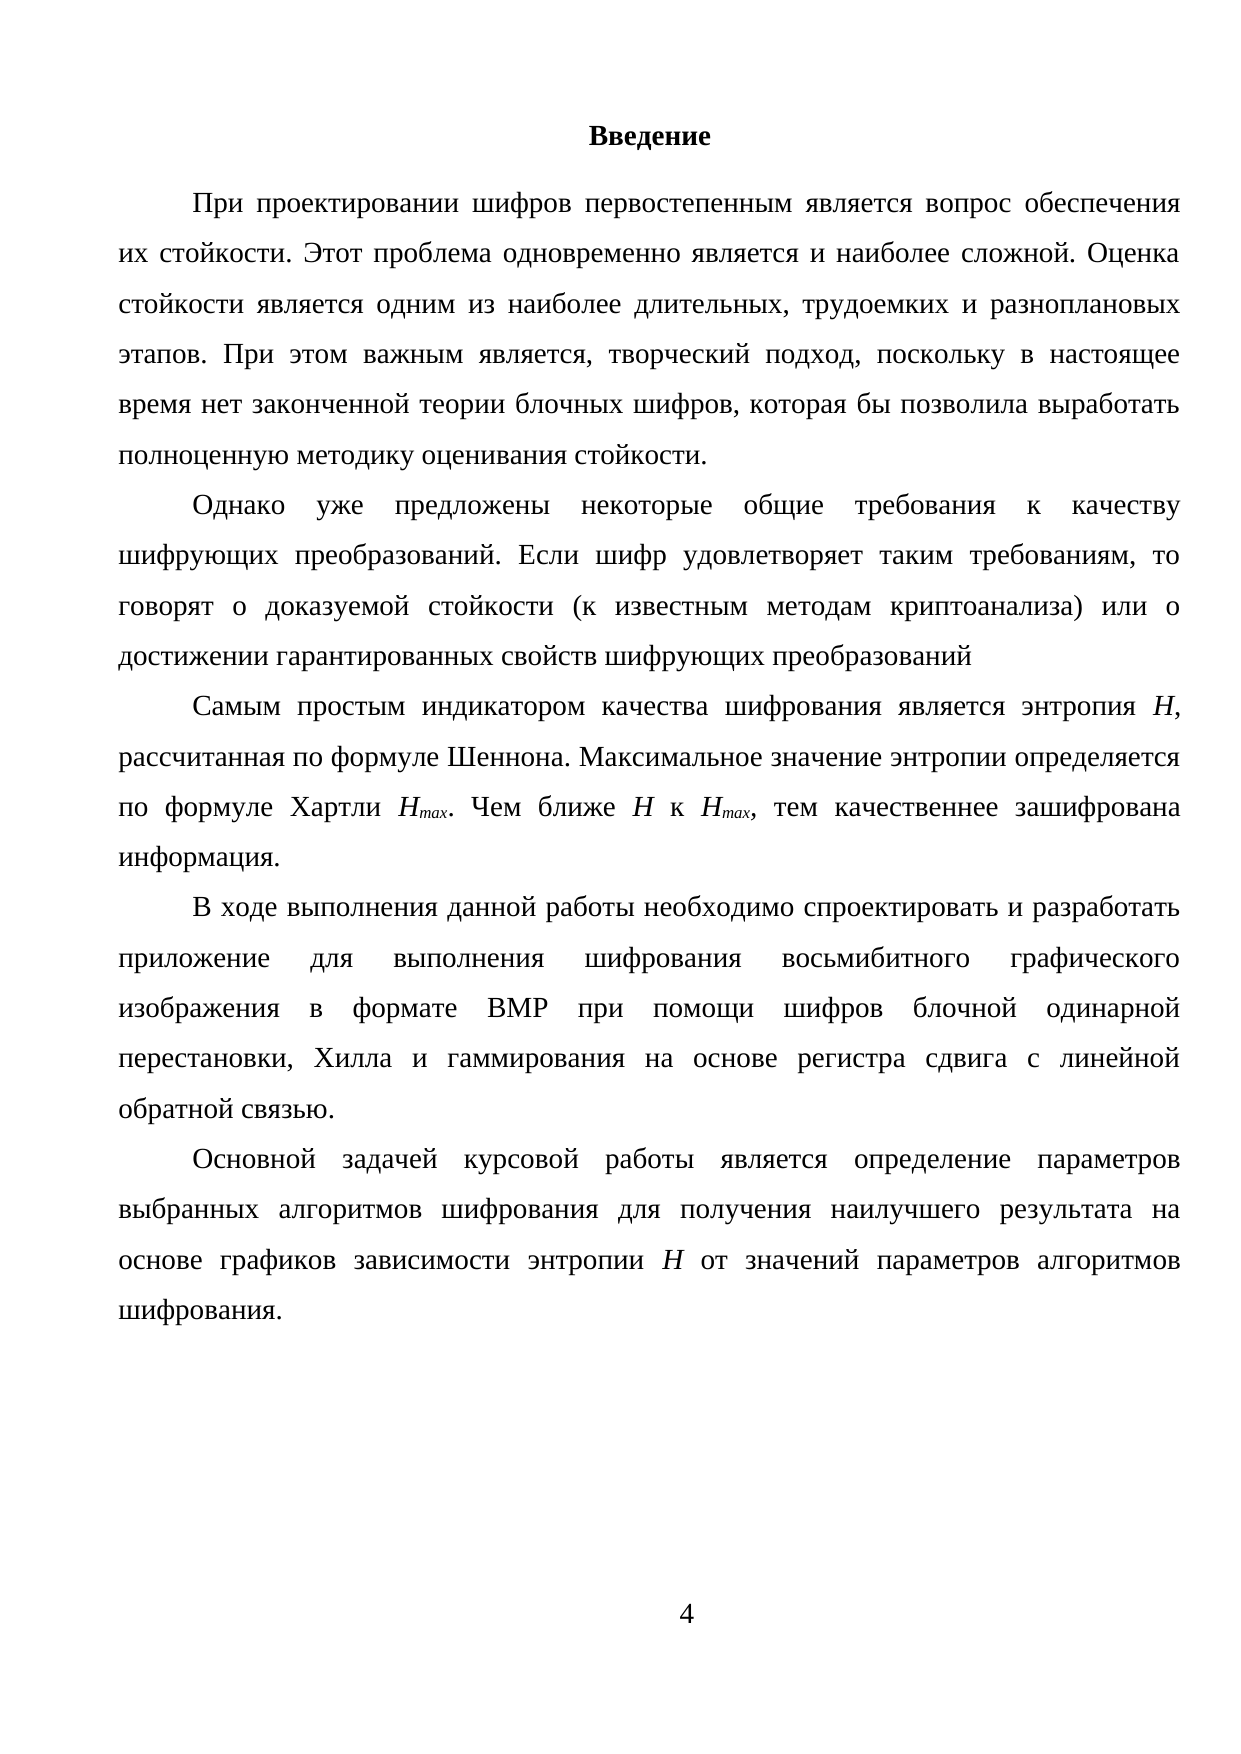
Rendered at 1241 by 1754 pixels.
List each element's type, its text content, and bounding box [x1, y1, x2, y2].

text В ходе выполнения данной работы необходимо спроектировать и разработать приложение для выполнения шифрования восьмибитного графического изображения в формате BMP при помощи шифров блочной одинарной перестановки, Хилла и гаммирования на основе регистра сдвига с линейной обратной связью. [118, 889, 1181, 1124]
text Однако уже предложены некоторые общие требования к качеству шифрующих преобразований. Если шифр удовлетворяет таким требованиям, то говорят о доказуемой стойкости (к известным методам криптоанализа) или о достижении гарантированных свойств шифрующих преобразований [118, 487, 1181, 672]
text При проектировании шифров первостепенным является вопрос обеспечения их стойкости. Этот проблема одновременно является и наиболее сложной. Оценка стойкости является одним из наиболее длительных, трудоемких и разноплановых этапов. При этом важным является, творческий подход, поскольку в настоящее время нет законченной теории блочных шифров, которая бы позволила выработать полноценную методику оценивания стойкости. [118, 185, 1181, 470]
text Самым простым индикатором качества шифрования является энтропия H, рассчитанная по формуле Шеннона. Максимальное значение энтропии определяется по формуле Хартли Hmax. Чем ближе Н к Нmax, тем качественнее зашифрована информация. [118, 688, 1181, 873]
text Основной задачей курсовой работы является определение параметров выбранных алгоритмов шифрования для получения наилучшего результата на основе графиков зависимости энтропии Н от значений параметров алгоритмов шифрования. [118, 1141, 1181, 1326]
